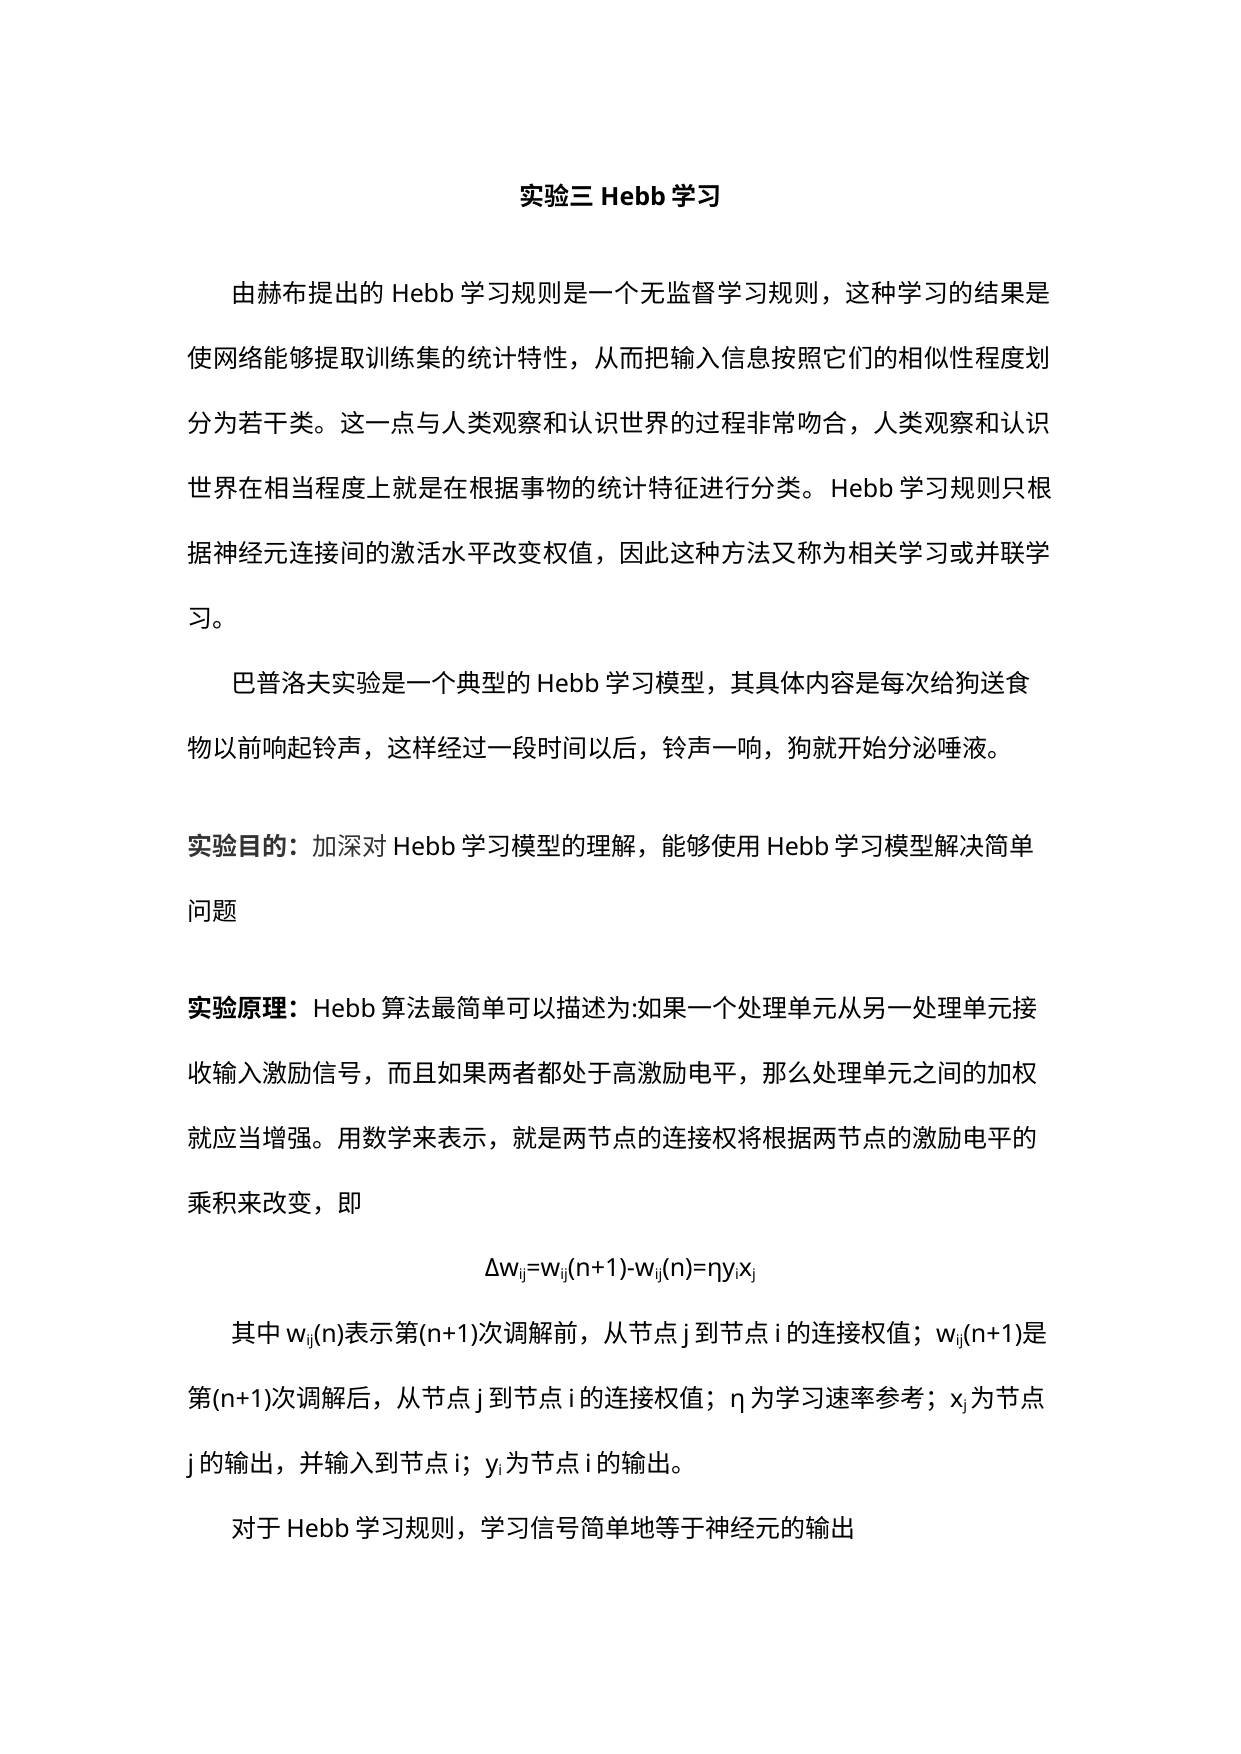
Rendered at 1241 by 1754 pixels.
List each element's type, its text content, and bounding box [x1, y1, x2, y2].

subtitle 实验三 Hebb学习 [187, 162, 1053, 227]
text 其中wij(n)表示第(n+1)次调解前，从节点j到节点i的连接权值；wij(n+1)是第(n+1)次调解后，从节点j到节点i的连接权值；η为学习速率参考；xj为节点j的输出，并输入到节点i；yi为节点i的输出。 [187, 1299, 1053, 1494]
text Δwij=wij(n+1)-wij(n)=ηyixj [187, 1234, 1053, 1299]
text 对于Hebb学习规则，学习信号简单地等于神经元的输出 [187, 1494, 1053, 1559]
text 巴普洛夫实验是一个典型的Hebb学习模型，其具体内容是每次给狗送食物以前响起铃声，这样经过一段时间以后，铃声一响，狗就开始分泌唾液。 [187, 649, 1053, 779]
text 实验原理：Hebb算法最简单可以描述为:如果一个处理单元从另一处理单元接收输入激励信号，而且如果两者都处于高激励电平，那么处理单元之间的加权就应当增强。用数学来表示，就是两节点的连接权将根据两节点的激励电平的乘积来改变，即 [187, 974, 1053, 1234]
text 由赫布提出的Hebb学习规则是一个无监督学习规则，这种学习的结果是使网络能够提取训练集的统计特性，从而把输入信息按照它们的相似性程度划分为若干类。这一点与人类观察和认识世界的过程非常吻合，人类观察和认识世界在相当程度上就是在根据事物的统计特征进行分类。Hebb学习规则只根据神经元连接间的激活水平改变权值，因此这种方法又称为相关学习或并联学习。 [187, 259, 1053, 649]
text 实验目的：加深对Hebb学习模型的理解，能够使用Hebb学习模型解决简单问题 [187, 812, 1053, 942]
